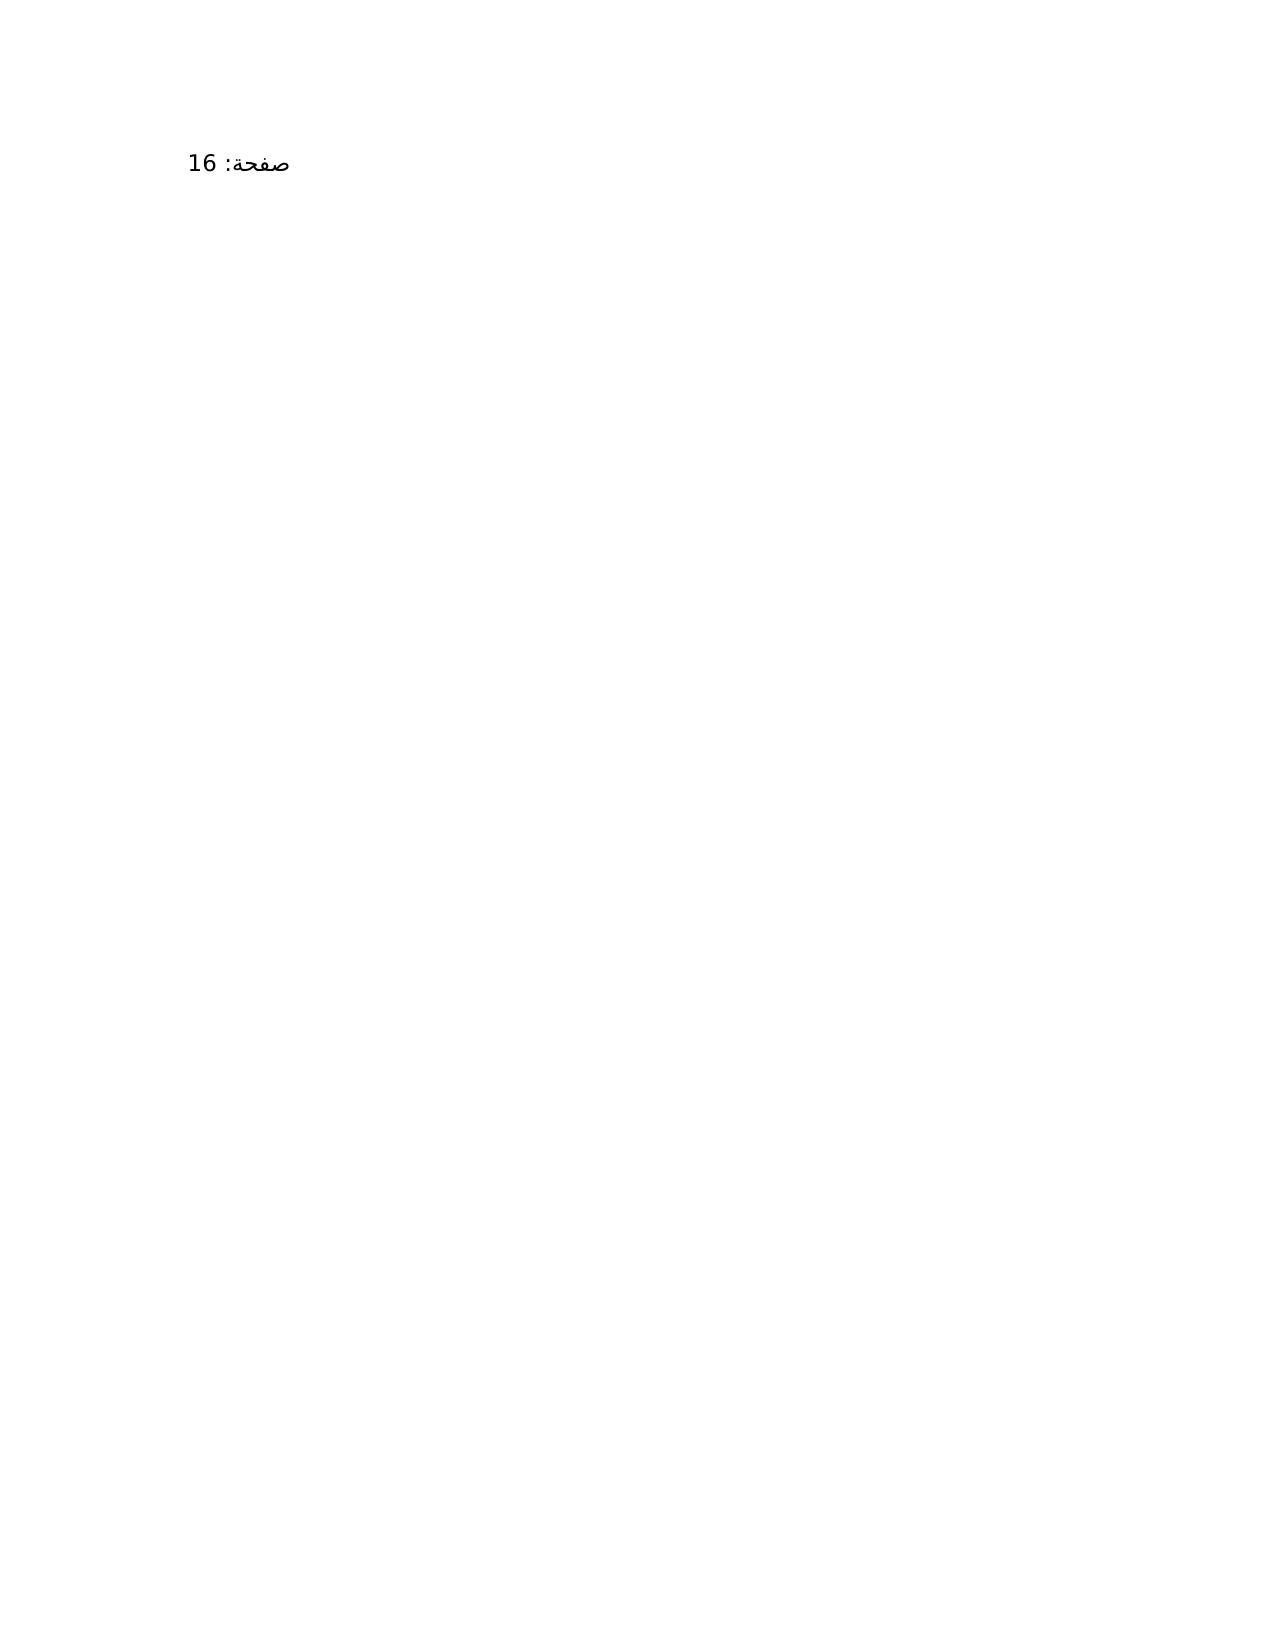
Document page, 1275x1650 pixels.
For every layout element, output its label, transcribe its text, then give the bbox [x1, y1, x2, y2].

text صفحة: 16 [187, 150, 1087, 177]
